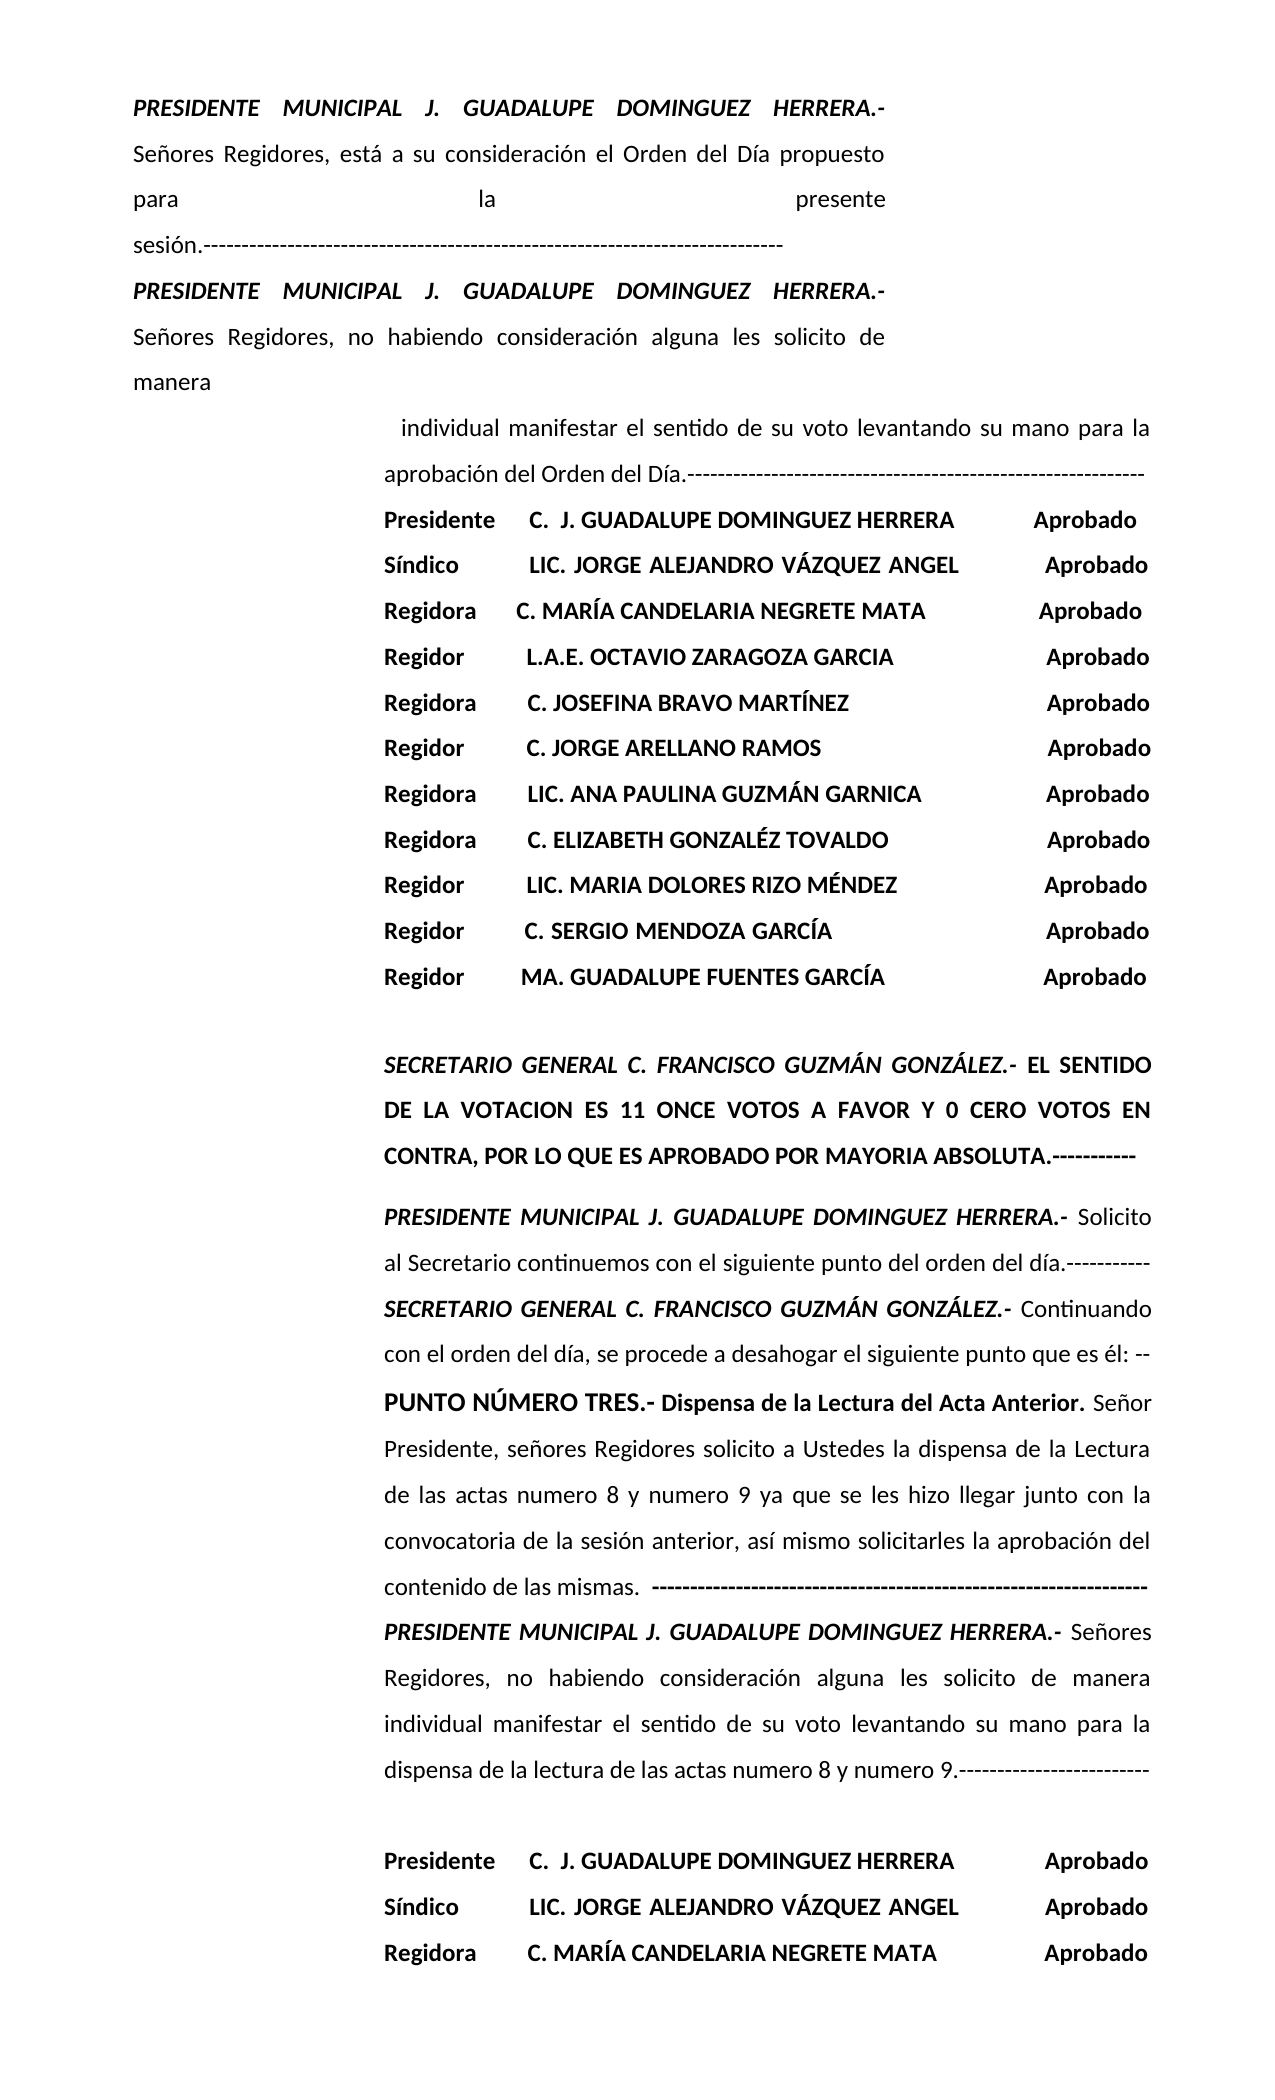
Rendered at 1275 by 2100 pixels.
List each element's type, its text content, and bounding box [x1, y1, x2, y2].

text Regidor C. JORGE ARELLANO RAMOS Aprobado [384, 732, 1152, 763]
text PRESIDENTE MUNICIPAL J. GUADALUPE DOMINGUEZ HERRERA.- Señores Regidores, no habiendo consideración alguna les solicito de manera [133, 275, 886, 397]
text PRESIDENTE MUNICIPAL J. GUADALUPE DOMINGUEZ HERRERA.- Solicito al Secretario continuemos con el siguiente punto del orden del día.-----------SECRETARIO GENERAL C. FRANCISCO GUZMÁN GONZÁLEZ.- Continuando con el orden del día, se procede a desahogar el siguiente punto que es él: --PUNTO NÚMERO TRES.- Dispensa de la Lectura del Acta Anterior. Señor Presidente, señores Regidores solicito a Ustedes la dispensa de la Lectura de las actas numero 8 y numero 9 ya que se les hizo llegar junto con la convocatoria de la sesión anterior, así mismo solicitarles la aprobación del contenido de las mismas. ----------------------------------------------------------------- [384, 1201, 1152, 1601]
text Regidor L.A.E. OCTAVIO ZARAGOZA GARCIA Aprobado [384, 641, 1152, 671]
text Presidente C. J. GUADALUPE DOMINGUEZ HERRERA Aprobado [384, 504, 1152, 534]
text Regidora C. ELIZABETH GONZALÉZ TOVALDO Aprobado [384, 824, 1152, 854]
text Regidora C. JOSEFINA BRAVO MARTÍNEZ Aprobado [384, 687, 1152, 717]
text Regidora LIC. ANA PAULINA GUZMÁN GARNICA Aprobado [384, 778, 1152, 809]
text Presidente C. J. GUADALUPE DOMINGUEZ HERRERA Aprobado [384, 1845, 1152, 1876]
text PRESIDENTE MUNICIPAL J. GUADALUPE DOMINGUEZ HERRERA.- Señores Regidores, no habiendo consideración alguna les solicito de manera individual manifestar el sentido de su voto levantando su mano para la dispensa de la lectura de las actas numero 8 y numero 9.------------------------- [384, 1617, 1152, 1784]
text Síndico LIC. JORGE ALEJANDRO VÁZQUEZ ANGEL Aprobado Regidora C. MARÍA CANDELARIA NEGRETE MATA Aprobado [384, 1891, 1152, 1967]
text PRESIDENTE MUNICIPAL J. GUADALUPE DOMINGUEZ HERRERA.- Señores Regidores, está a su consideración el Orden del Día propuesto para la presente sesión.---------------------------------------------------------------------------- [133, 92, 886, 260]
text individual manifestar el sentido de su voto levantando su mano para la aprobación del Orden del Día.------------------------------------------------------------ [384, 412, 1152, 488]
text Regidor LIC. MARIA DOLORES RIZO MÉNDEZ Aprobado [384, 869, 1152, 900]
text Síndico LIC. JORGE ALEJANDRO VÁZQUEZ ANGEL Aprobado Regidora C. MARÍA CANDELARIA NEGRETE MATA Aprobado [384, 549, 1152, 626]
text Regidor C. SERGIO MENDOZA GARCÍA Aprobado Regidor MA. GUADALUPE FUENTES GARCÍA Aprobado [384, 915, 1152, 992]
text SECRETARIO GENERAL C. FRANCISCO GUZMÁN GONZÁLEZ.- EL SENTIDO DE LA VOTACION ES 11 ONCE VOTOS A FAVOR Y 0 CERO VOTOS EN CONTRA, POR LO QUE ES APROBADO POR MAYORIA ABSOLUTA.----------- [384, 1049, 1152, 1171]
